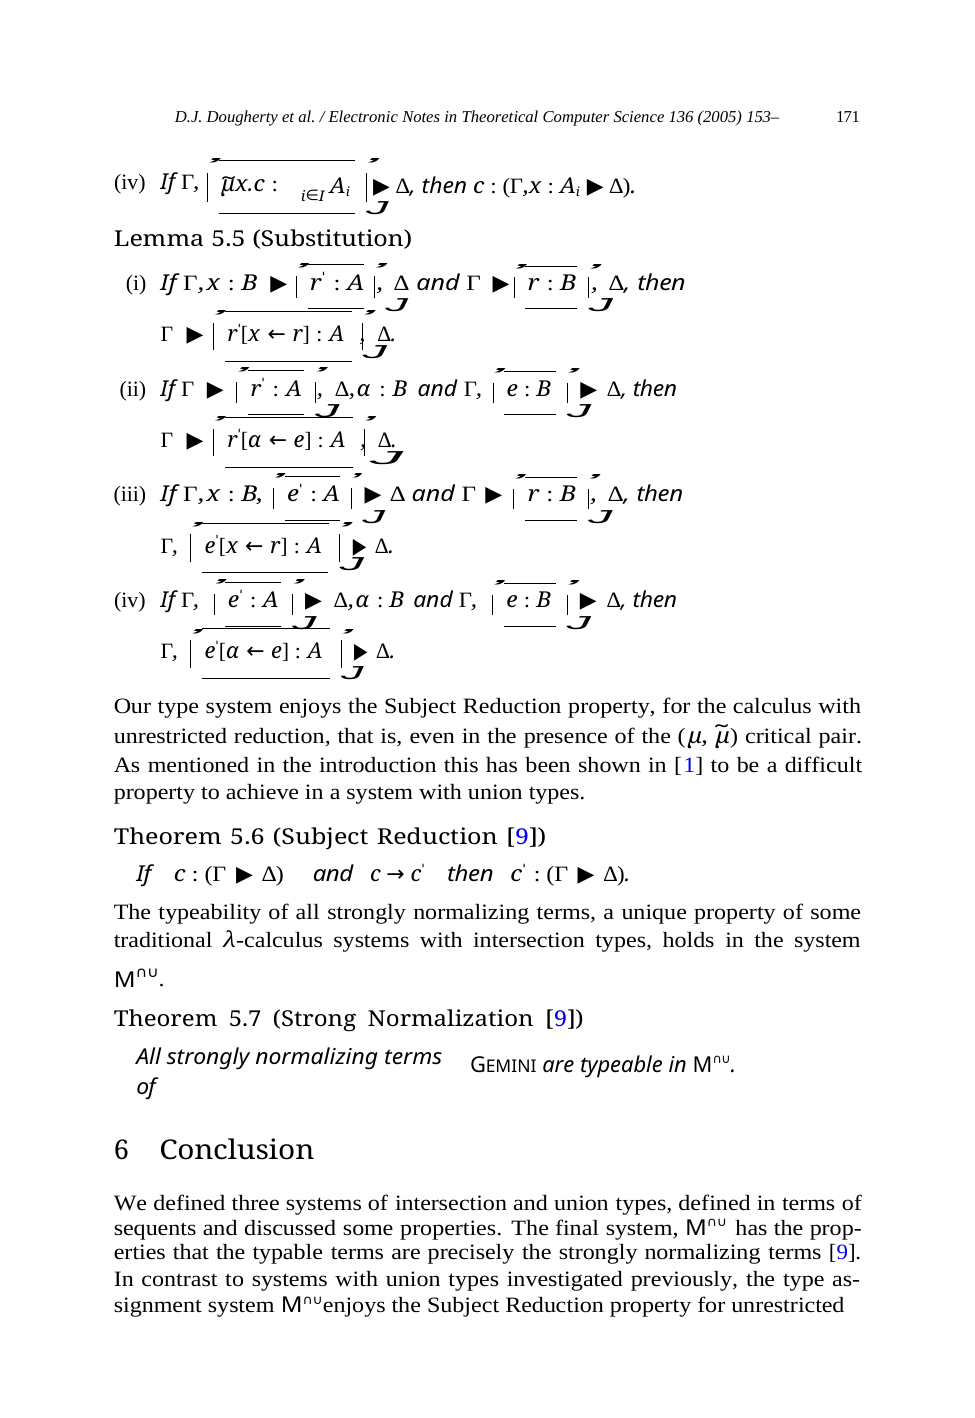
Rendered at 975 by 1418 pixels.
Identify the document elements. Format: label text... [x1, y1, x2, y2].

list If Γ ▶ r' : A , ∆,α : B and Γ, e : B ▶ ∆, then [119, 376, 889, 401]
text , ,J J [213, 295, 889, 315]
text , J , J [213, 401, 889, 421]
text Theorem 5.7 (Strong Normalization [9]) [113, 1003, 889, 1033]
text Γ ▶ r'[x ← r] : A , ∆. [160, 317, 889, 348]
text In contrast to systems with union types investigated previously, the type as- signment system M∩∪enjoys the Subject Reduction property for unrestricted [113, 1268, 862, 1319]
text Γ ▶ r'[α ← e] : A , ∆. [160, 423, 889, 453]
list If Γ,x : B ▶ r' : A , ∆ and Γ ▶ r : B , ∆, then [126, 271, 889, 295]
list If Γ, e' : A ▶ ∆,α : B and Γ, e : B ▶ ∆, then [114, 588, 889, 612]
text Our type system enjoys the Subject Reduction property, for the calculus with unrestricted reduction, that is, even in the presence of the (µ, µ) critical pair. As mentioned in the introduction this has been shown in [1] to be a difficult property to achieve in a system with union types. [113, 693, 862, 804]
text Lemma 5.5 (Substitution) [113, 227, 889, 251]
list If Γ,x : B, e' : A ▶ ∆ and Γ ▶ r : B , ∆, then [113, 482, 889, 507]
text All strongly normalizing terms of [136, 1041, 457, 1100]
subtitle Conclusion [113, 1130, 889, 1167]
text J [366, 200, 889, 218]
text Theorem 5.6 (Subject Reduction [9]) [113, 821, 889, 850]
text , ,J J [190, 507, 889, 527]
text Γ, e'[α ← e] : A ▶ ∆. [160, 635, 889, 665]
text µx.c : [221, 172, 279, 197]
text , , J , , [213, 348, 889, 376]
text J [341, 665, 889, 683]
text The typeability of all strongly normalizing terms, a unique property of some traditional λ-calculus systems with intersection types, holds in the system M∩∪. [113, 899, 862, 994]
text , J , J [190, 612, 889, 634]
text We defined three systems of intersection and union types, defined in terms of sequents and discussed some properties. The final system, M∩∪ has the prop- erties that the typable terms are precisely the strongly normalizing terms [9]. [113, 1192, 862, 1264]
text If c : (Γ ▶ ∆) and c → c' then c' : (Γ ▶ ∆). [136, 858, 889, 888]
list If Γ, [114, 166, 204, 196]
text , , [207, 143, 889, 164]
text , , , , [296, 251, 889, 271]
text Γ, e'[x ← r] : A ▶ ∆. [160, 529, 889, 559]
text i∈I Ai ▶ ∆, then c : (Γ,x : Ai ▶ ∆). [301, 168, 889, 200]
text Gemini are typeable in M∩∪. [470, 1049, 889, 1078]
text , ,J , , [273, 453, 889, 482]
text , , J , , [190, 559, 889, 588]
